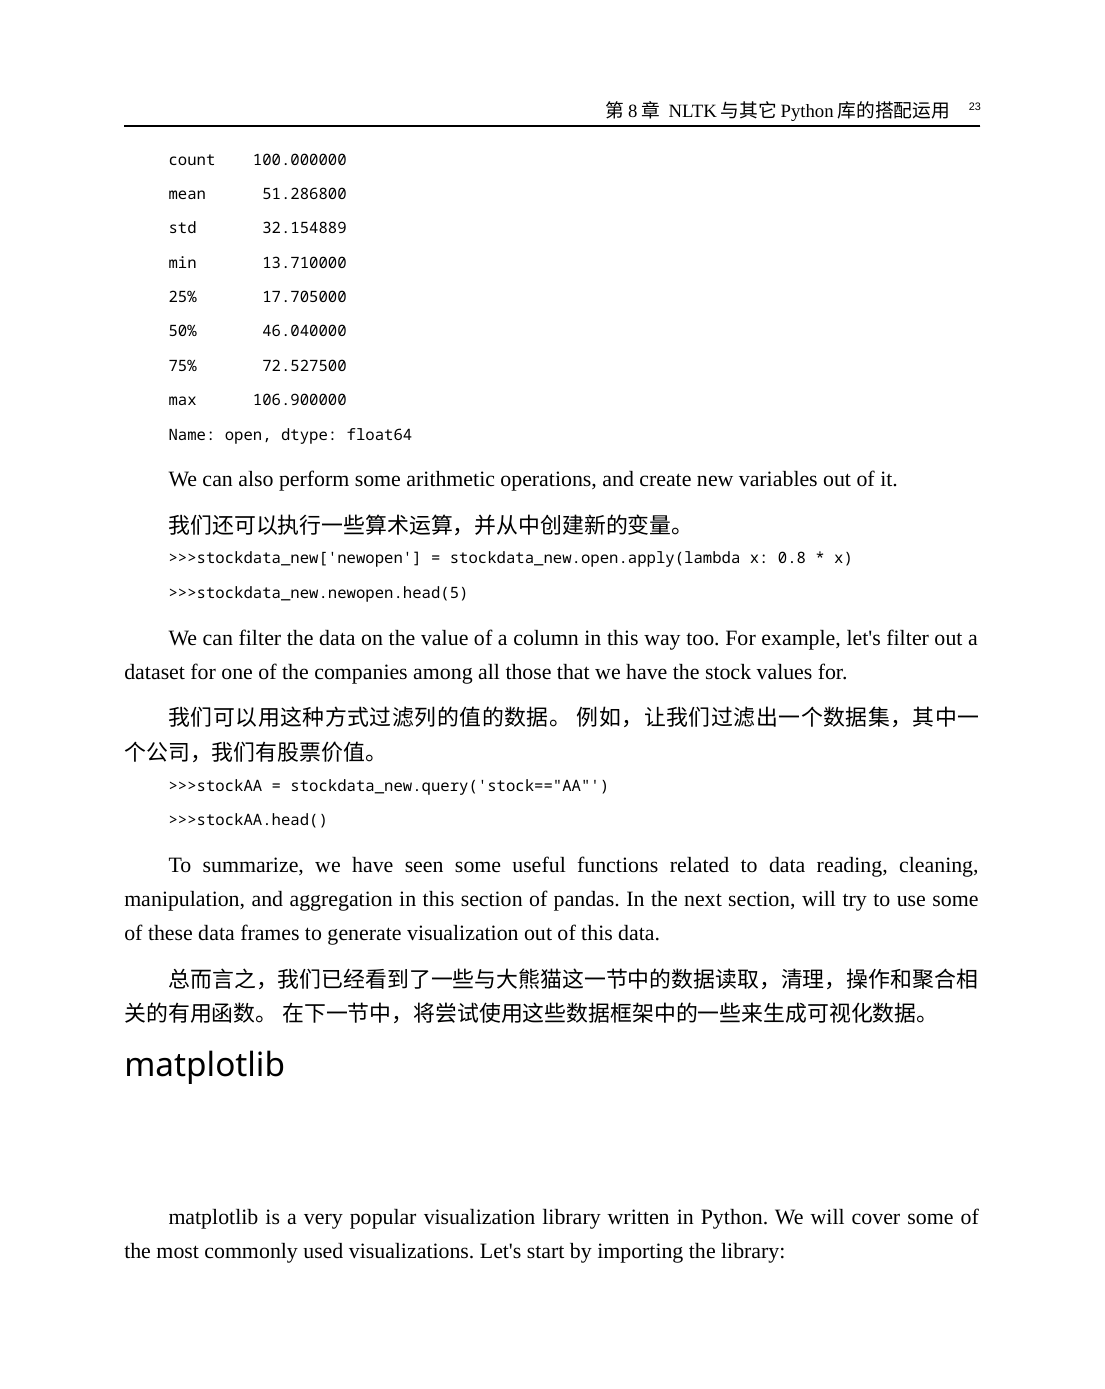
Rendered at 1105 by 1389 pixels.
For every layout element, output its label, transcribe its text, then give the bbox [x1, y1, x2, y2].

text max 106.900000 [124, 382, 980, 417]
subtitle matplotlib [124, 1029, 980, 1098]
text 我们可以用这种方式过滤列的值的数据。 例如，让我们过滤出一个数据集，其中一个公司，我们有股票价值。 [124, 699, 980, 768]
text >>>stockAA.head() [124, 802, 980, 837]
text std 32.154889 [124, 211, 980, 245]
text mean 51.286800 [124, 176, 980, 211]
text We can filter the data on the value of a column in this way too. For example, let's filter out a dataset for one of the companies among all those that we have the stock values for. [124, 620, 980, 689]
text min 13.710000 [124, 245, 980, 279]
text 25% 17.705000 [124, 279, 980, 314]
text To summarize, we have seen some useful functions related to data reading, cleaning, manipulation, and aggregation in this section of pandas. In the next section, will try to use some of these data frames to generate visualization out of this data. [124, 847, 980, 950]
text 总而言之，我们已经看到了一些与大熊猫这一节中的数据读取，清理，操作和聚合相关的有用函数。 在下一节中，将尝试使用这些数据框架中的一些来生成可视化数据。 [124, 961, 980, 1029]
text >>>stockAA = stockdata_new.query('stock=="AA"') [124, 768, 980, 802]
text 75% 72.527500 [124, 348, 980, 382]
text count 100.000000 [124, 142, 980, 176]
text We can also perform some arithmetic operations, and create new variables out of it. [124, 462, 980, 496]
text Name: open, dtype: float64 [124, 417, 980, 451]
text matplotlib is a very popular visualization library written in Python. We will cover some of the most commonly used visualizations. Let's start by importing the library: [124, 1199, 980, 1268]
text 50% 46.040000 [124, 314, 980, 348]
text >>>stockdata_new['newopen'] = stockdata_new.open.apply(lambda x: 0.8 * x) [124, 541, 980, 575]
text 我们还可以执行一些算术运算，并从中创建新的变量。 [124, 506, 980, 541]
text >>>stockdata_new.newopen.head(5) [124, 575, 980, 609]
